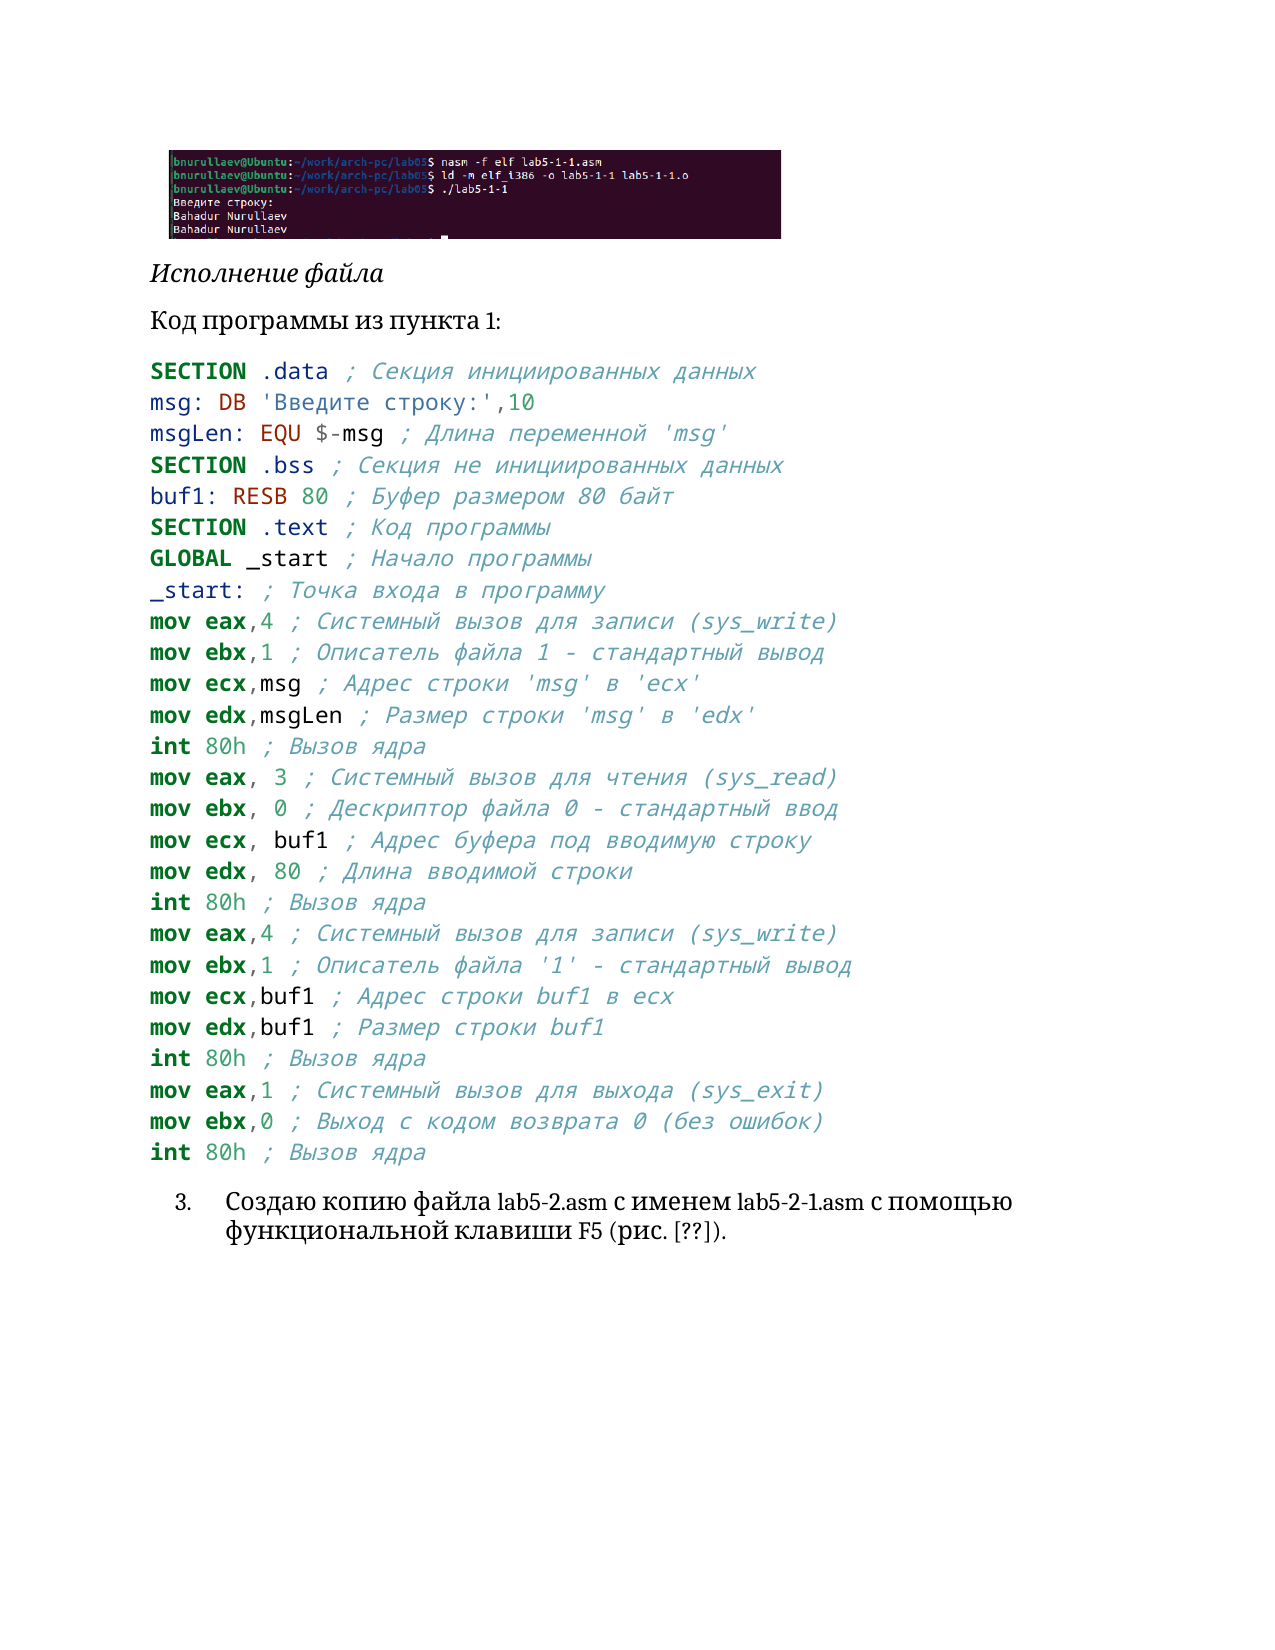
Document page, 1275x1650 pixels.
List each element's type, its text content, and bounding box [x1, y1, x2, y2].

text Код программы из пункта 1: [150, 307, 1125, 336]
list Создаю копию файла lab5-2.asm с именем lab5-2-1.asm с помощью функциональной клавиши F5 (рис. [??]). [175, 1188, 1125, 1246]
picture [168, 150, 782, 239]
text SECTION .data ; Секция инициированных данных msg: DB 'Введите строку:',10 msgLen: EQU $-msg ; Длина переменной 'msg' SECTION .bss ; Секция не инициированных данных buf1: RESB 80 ; Буфер размером 80 байт SECTION .text ; Код программы GLOBAL _start ; Начало программы _start: ; Точка входа в программу mov eax,4 ; Системный вызов для записи (sys_write) mov ebx,1 ; Описатель файла 1 - стандартный вывод mov ecx,msg ; Адрес строки 'msg' в 'ecx' mov edx,msgLen ; Размер строки 'msg' в 'edx' int 80h ; Вызов ядра mov eax, 3 ; Системный вызов для чтения (sys_read) mov ebx, 0 ; Дескриптор файла 0 - стандартный ввод mov ecx, buf1 ; Адрес буфера под вводимую строку mov edx, 80 ; Длина вводимой строки int 80h ; Вызов ядра mov eax,4 ; Системный вызов для записи (sys_write) mov ebx,1 ; Описатель файла '1' - стандартный вывод mov ecx,buf1 ; Адрес строки buf1 в ecx mov edx,buf1 ; Размер строки buf1 int 80h ; Вызов ядра mov eax,1 ; Системный вызов для выхода (sys_exit) mov ebx,0 ; Выход с кодом возврата 0 (без ошибок) int 80h ; Вызов ядра [150, 355, 1125, 1167]
text Исполнение файла [150, 260, 1125, 288]
